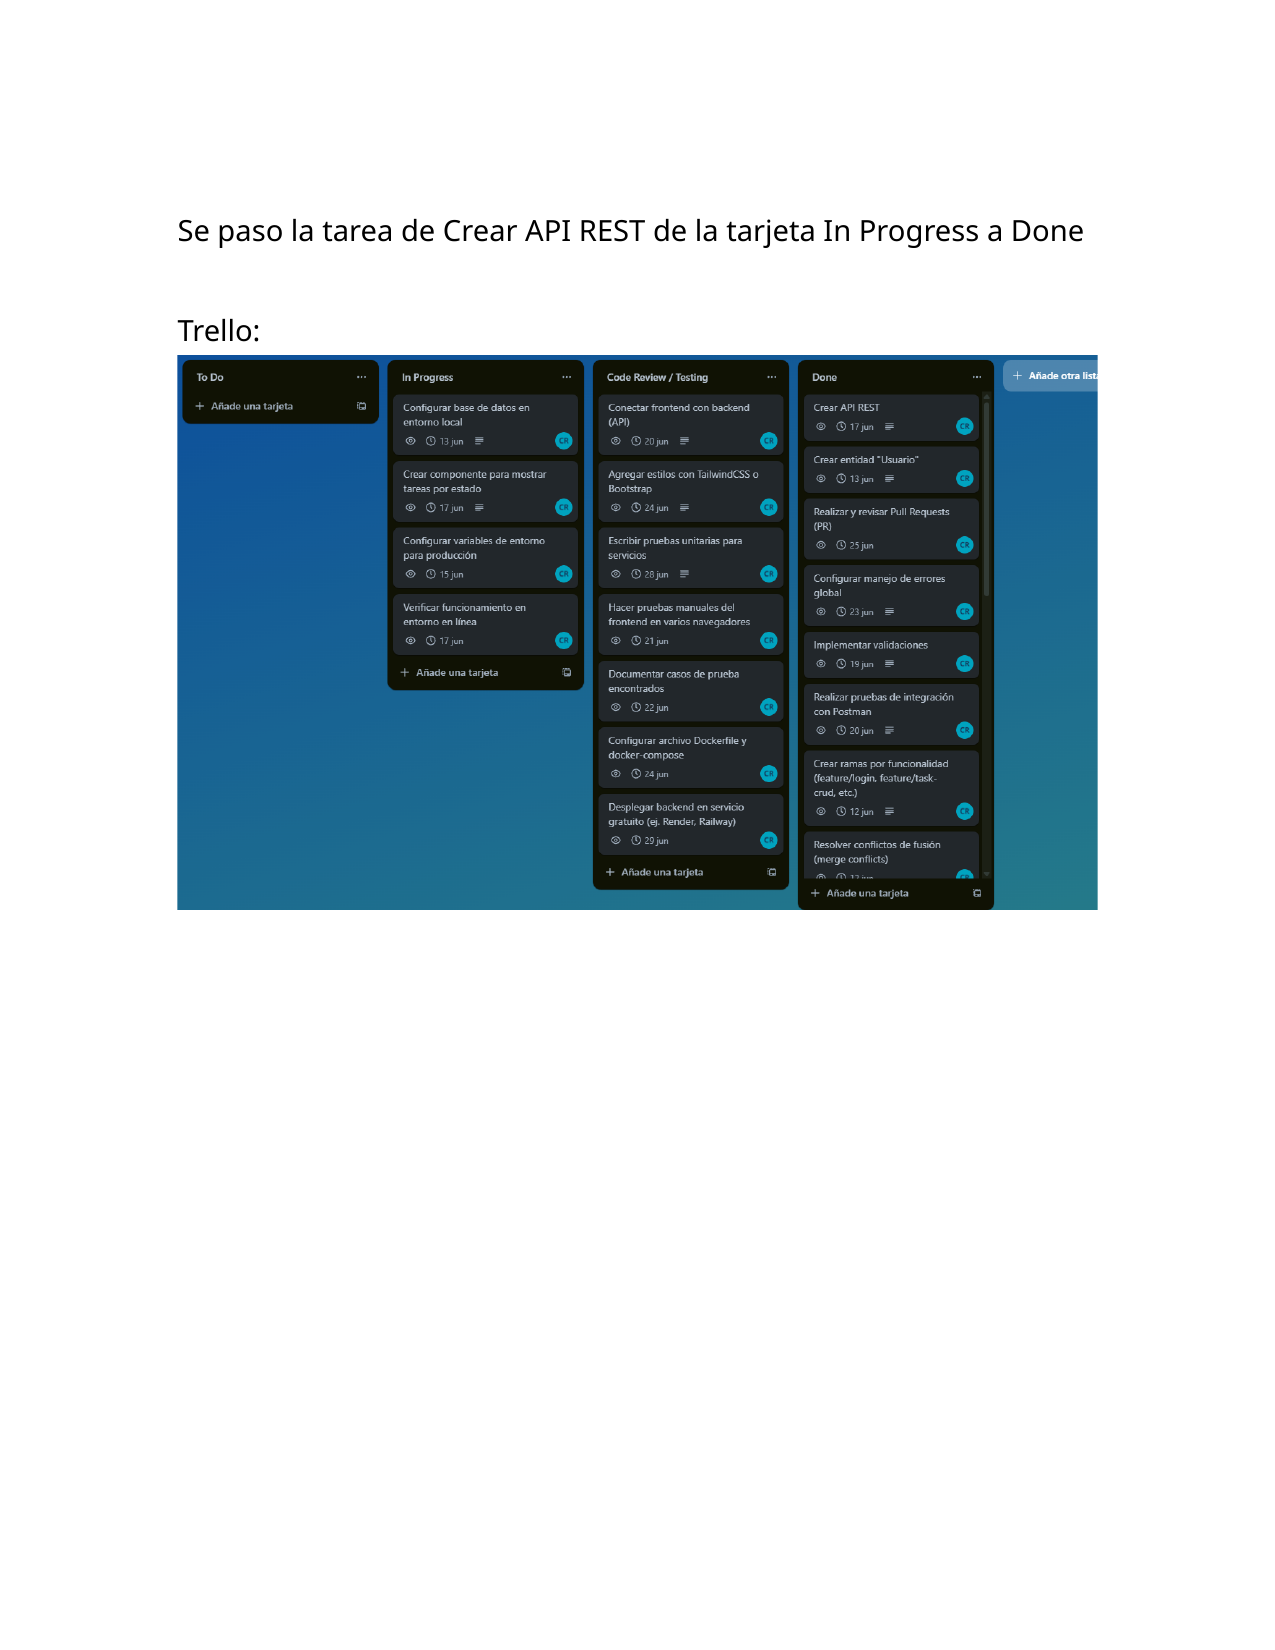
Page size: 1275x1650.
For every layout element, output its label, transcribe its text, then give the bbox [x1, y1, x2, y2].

text Trello: Git : [177, 311, 1098, 355]
picture [177, 355, 1098, 910]
text Se paso la tarea de Crear API REST de la tarjeta In Progress a Done [177, 210, 1098, 289]
